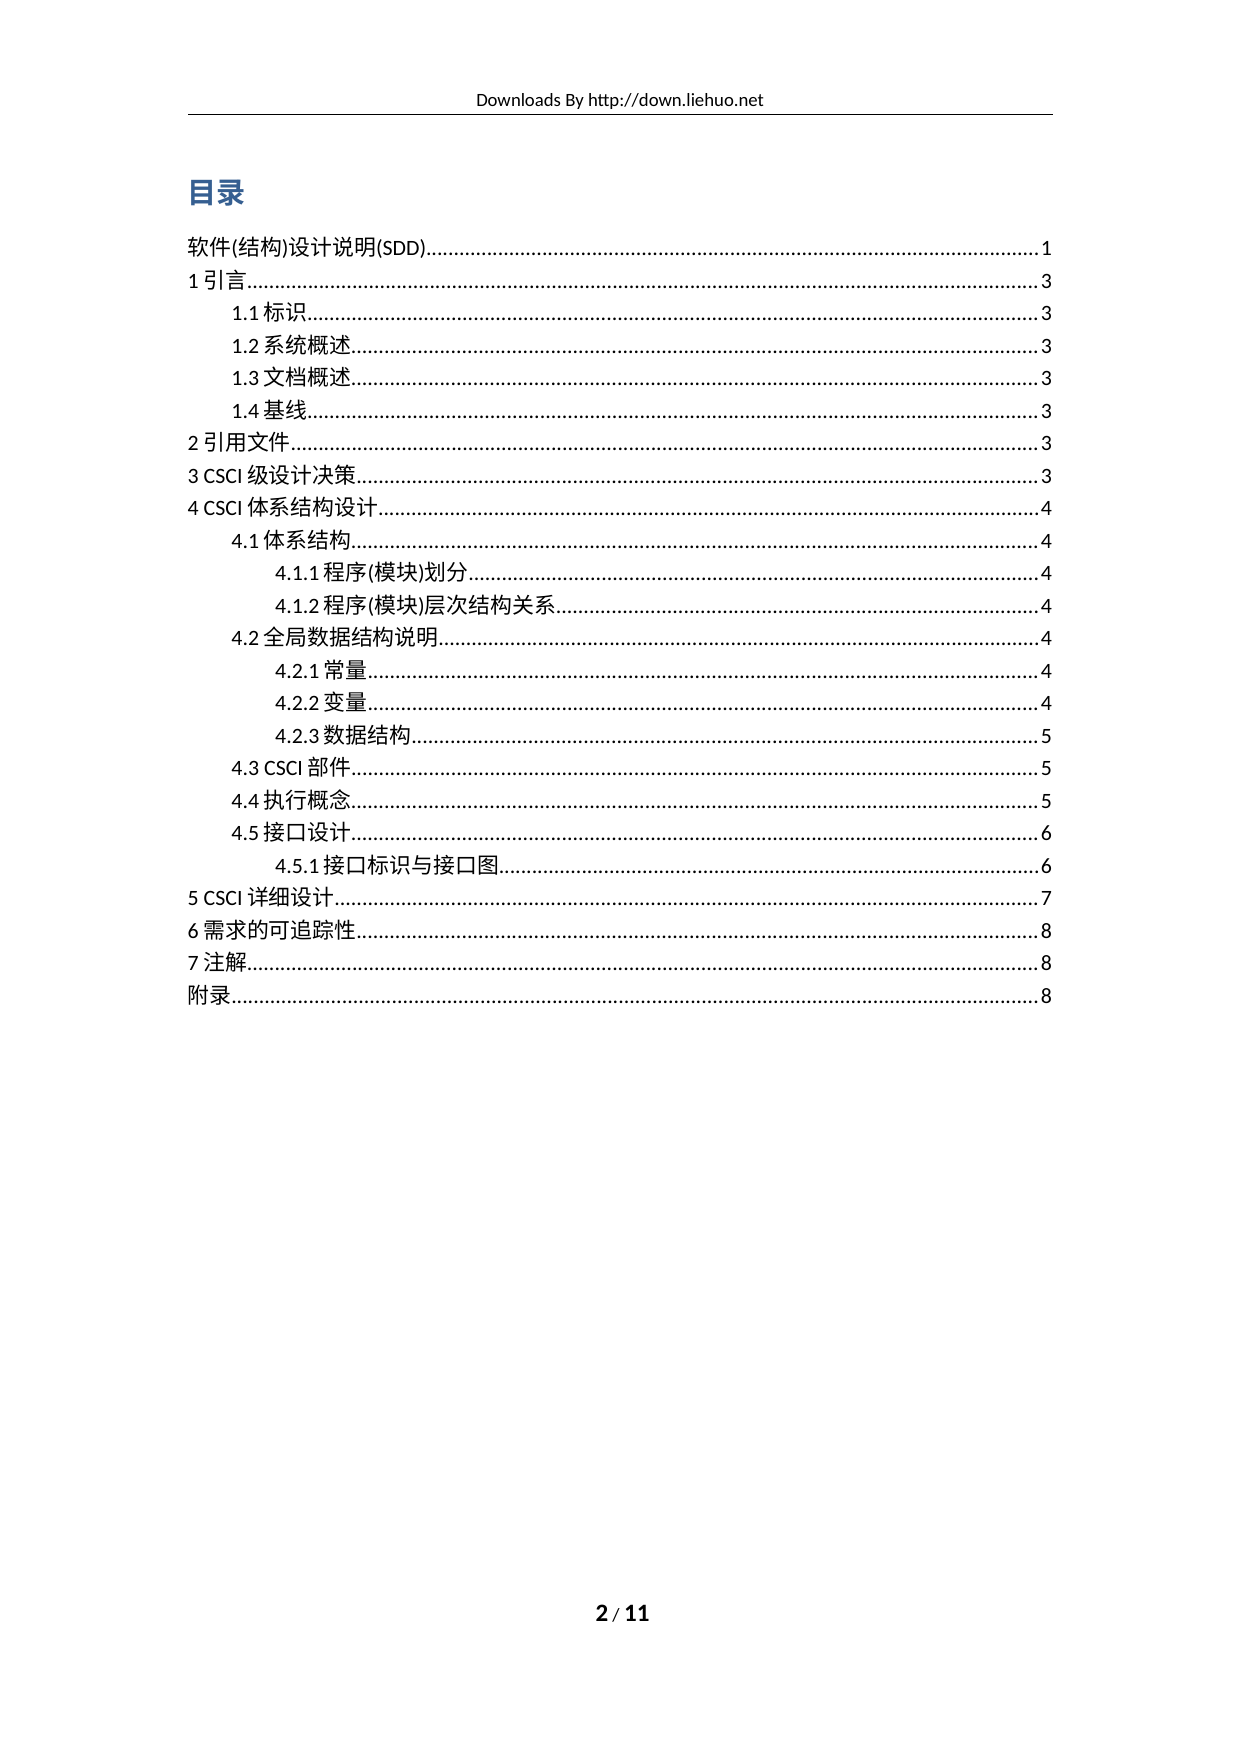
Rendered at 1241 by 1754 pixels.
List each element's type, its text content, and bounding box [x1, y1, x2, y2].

text 1.2系统概述 3 [231, 327, 1053, 360]
text 4.1体系结构 4 [231, 522, 1053, 555]
text 7注解 8 [187, 945, 1053, 977]
text 4.5.1接口标识与接口图 6 [275, 847, 1053, 880]
text 4.1.1程序(模块)划分 4 [275, 555, 1053, 587]
text 4 CSCI体系结构设计 4 [187, 490, 1053, 522]
text 4.2全局数据结构说明 4 [231, 620, 1053, 652]
text 4.3 CSCI部件 5 [231, 750, 1053, 782]
text 4.2.1常量 4 [275, 652, 1053, 685]
subtitle 目录 [187, 158, 1053, 223]
text 4.1.2程序(模块)层次结构关系 4 [275, 587, 1053, 620]
text 软件(结构)设计说明(SDD) 1 [187, 230, 1053, 262]
text 4.4执行概念 5 [231, 782, 1053, 815]
text 2引用文件 3 [187, 425, 1053, 457]
text 5 CSCI详细设计 7 [187, 880, 1053, 912]
text 4.2.3数据结构 5 [275, 717, 1053, 750]
text 4.2.2变量 4 [275, 685, 1053, 717]
text 4.5接口设计 6 [231, 815, 1053, 847]
text 3 CSCI级设计决策 3 [187, 457, 1053, 490]
text 1.1标识 3 [231, 295, 1053, 327]
text 6需求的可追踪性 8 [187, 912, 1053, 945]
text 1引言 3 [187, 262, 1053, 295]
text 1.4基线 3 [231, 392, 1053, 425]
text 附录 8 [187, 977, 1053, 1010]
text 1.3文档概述 3 [231, 360, 1053, 392]
